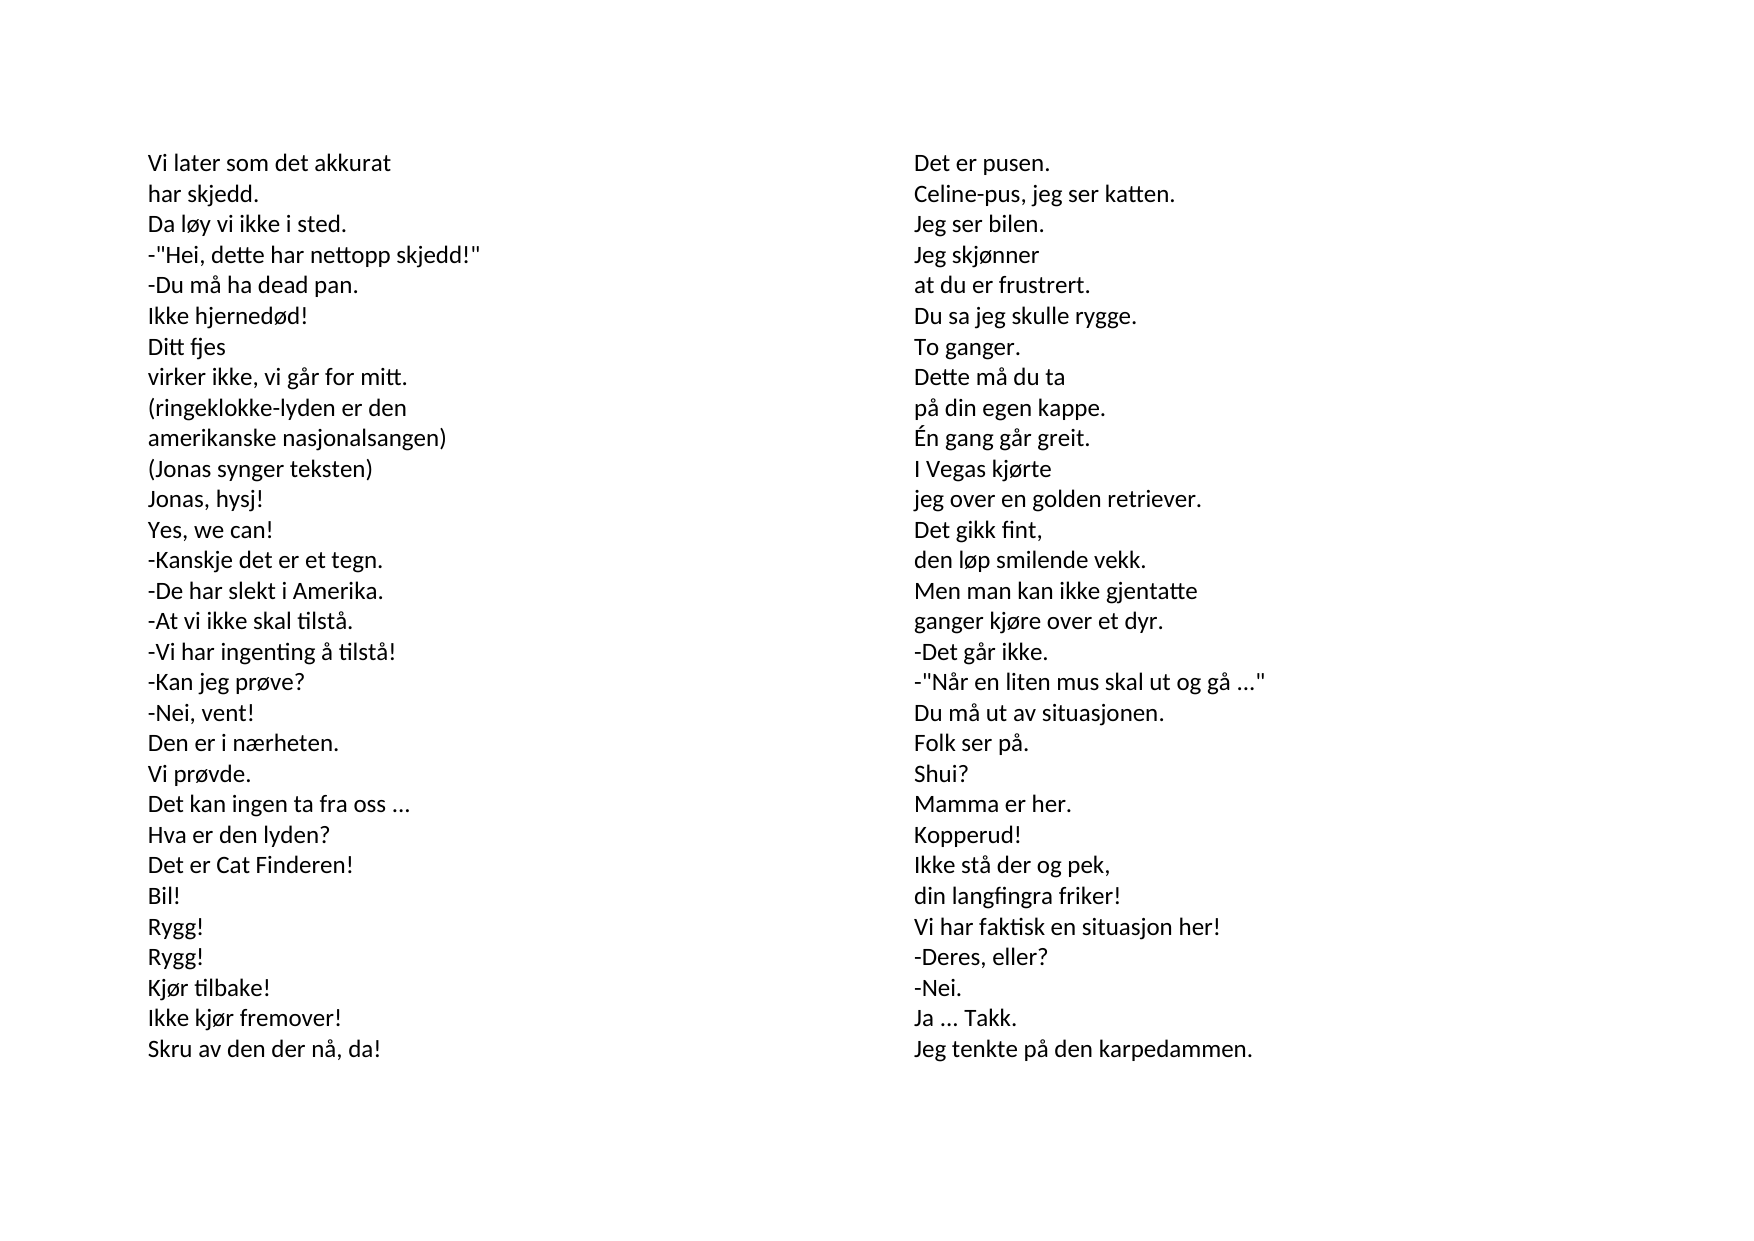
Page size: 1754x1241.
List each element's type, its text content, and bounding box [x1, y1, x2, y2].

text Ditt fjes [148, 331, 840, 361]
text -Det går ikke. [914, 636, 1606, 666]
text -De har slekt i Amerika. [148, 575, 840, 605]
text Én gang går greit. [914, 422, 1606, 453]
text Kopperud! [914, 819, 1606, 849]
text -Kanskje det er et tegn. [148, 544, 840, 575]
text Yes, we can! [148, 514, 840, 544]
text -Nei, vent! [148, 697, 840, 727]
text Skru av den der nå, da! [148, 1033, 840, 1063]
text To ganger. [914, 331, 1606, 361]
text Da løy vi ikke i sted. [148, 209, 840, 239]
text har skjedd. [148, 178, 840, 209]
text -Vi har ingenting å tilstå! [148, 636, 840, 666]
text Folk ser på. [914, 727, 1606, 758]
text -Deres, eller? [914, 941, 1606, 972]
text at du er frustrert. [914, 270, 1606, 300]
text Jeg tenkte på den karpedammen. [914, 1033, 1606, 1063]
text Du må ut av situasjonen. [914, 697, 1606, 727]
text -Du må ha dead pan. [148, 270, 840, 300]
text Shui? [914, 758, 1606, 788]
text Du sa jeg skulle rygge. [914, 300, 1606, 331]
text Det gikk fint, [914, 514, 1606, 544]
text Kjør tilbake! [148, 972, 840, 1002]
text Vi har faktisk en situasjon her! [914, 911, 1606, 941]
text -"Når en liten mus skal ut og gå ..." [914, 666, 1606, 697]
text Rygg! [148, 941, 840, 972]
text Jeg skjønner [914, 239, 1606, 270]
text -"Hei, dette har nettopp skjedd!" [148, 239, 840, 270]
text Mamma er her. [914, 788, 1606, 819]
text (ringeklokke-lyden er den [148, 392, 840, 422]
text på din egen kappe. [914, 392, 1606, 422]
text Jonas, hysj! [148, 483, 840, 514]
text jeg over en golden retriever. [914, 483, 1606, 514]
text Det kan ingen ta fra oss ... [148, 788, 840, 819]
text Rygg! [148, 911, 840, 941]
text Celine-pus, jeg ser katten. [914, 178, 1606, 209]
text din langfingra friker! [914, 880, 1606, 911]
text Ja ... Takk. [914, 1002, 1606, 1033]
text Ikke stå der og pek, [914, 849, 1606, 880]
text -At vi ikke skal tilstå. [148, 605, 840, 636]
text Vi later som det akkurat [148, 148, 840, 178]
text Hva er den lyden? [148, 819, 840, 849]
text Jeg ser bilen. [914, 209, 1606, 239]
text Men man kan ikke gjentatte [914, 575, 1606, 605]
text ganger kjøre over et dyr. [914, 605, 1606, 636]
text I Vegas kjørte [914, 453, 1606, 483]
text den løp smilende vekk. [914, 544, 1606, 575]
text Det er Cat Finderen! [148, 849, 840, 880]
text Ikke kjør fremover! [148, 1002, 840, 1033]
text Vi prøvde. [148, 758, 840, 788]
text Den er i nærheten. [148, 727, 840, 758]
text -Kan jeg prøve? [148, 666, 840, 697]
text Det er pusen. [914, 148, 1606, 178]
text amerikanske nasjonalsangen) [148, 422, 840, 453]
text Dette må du ta [914, 361, 1606, 392]
text virker ikke, vi går for mitt. [148, 361, 840, 392]
text -Nei. [914, 972, 1606, 1002]
text Ikke hjernedød! [148, 300, 840, 331]
text Bil! [148, 880, 840, 911]
text (Jonas synger teksten) [148, 453, 840, 483]
